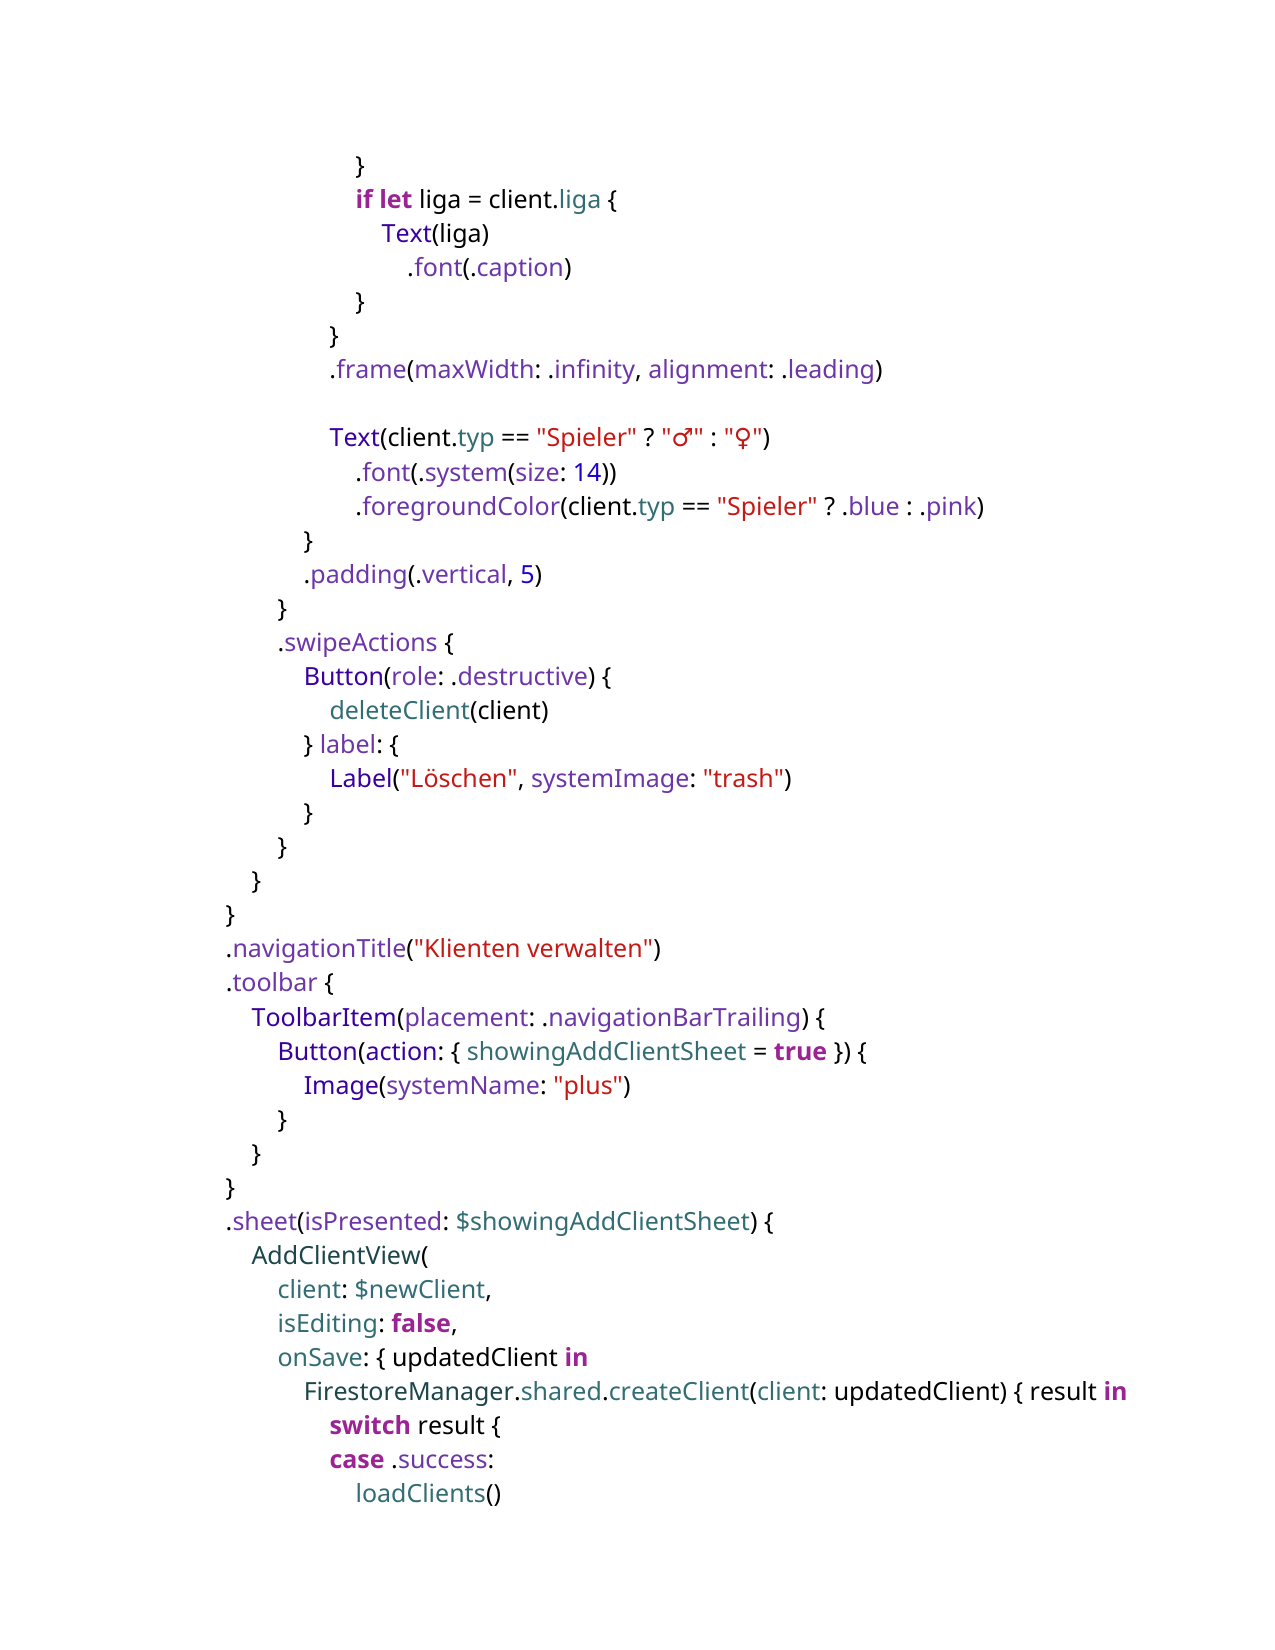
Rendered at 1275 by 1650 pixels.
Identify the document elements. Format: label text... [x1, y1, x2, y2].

text if let liga = client.liga { [148, 182, 1127, 216]
text onSave: { updatedClient in [148, 1340, 1127, 1374]
text .swipeActions { [148, 624, 1127, 658]
text } [148, 318, 1127, 352]
text } [148, 795, 1127, 829]
text .frame(maxWidth: .infinity, alignment: .leading) [148, 352, 1127, 386]
text .navigationTitle("Klienten verwalten") [148, 931, 1127, 965]
text .padding(.vertical, 5) [148, 556, 1127, 590]
text isEditing: false, [148, 1306, 1127, 1340]
text } [148, 590, 1127, 624]
text case .success: [148, 1442, 1127, 1476]
text .sheet(isPresented: $showingAddClientSheet) { [148, 1203, 1127, 1238]
text } [148, 1101, 1127, 1135]
text FirestoreManager.shared.createClient(client: updatedClient) { result in [148, 1374, 1127, 1408]
text client: $newClient, [148, 1272, 1127, 1306]
text Button(role: .destructive) { [148, 658, 1127, 693]
text Label("Löschen", systemImage: "trash") [148, 761, 1127, 795]
text .toolbar { [148, 965, 1127, 999]
text ToolbarItem(placement: .navigationBarTrailing) { [148, 999, 1127, 1033]
text } [148, 897, 1127, 931]
text Image(systemName: "plus") [148, 1067, 1127, 1101]
text } [148, 1135, 1127, 1169]
text AddClientView( [148, 1238, 1127, 1272]
text loadClients() [148, 1476, 1127, 1510]
text } [148, 522, 1127, 556]
text deleteClient(client) [148, 693, 1127, 727]
text Text(liga) [148, 216, 1127, 250]
text .font(.system(size: 14)) [148, 454, 1127, 488]
text } [148, 1169, 1127, 1203]
text .foregroundColor(client.typ == "Spieler" ? .blue : .pink) [148, 488, 1127, 522]
text Text(client.typ == "Spieler" ? "♂" : "♀") [148, 420, 1127, 454]
text .font(.caption) [148, 250, 1127, 284]
text } [148, 148, 1127, 182]
text switch result { [148, 1408, 1127, 1442]
text } [148, 863, 1127, 897]
text } [148, 284, 1127, 318]
text } label: { [148, 727, 1127, 761]
text Button(action: { showingAddClientSheet = true }) { [148, 1033, 1127, 1067]
text } [148, 829, 1127, 863]
